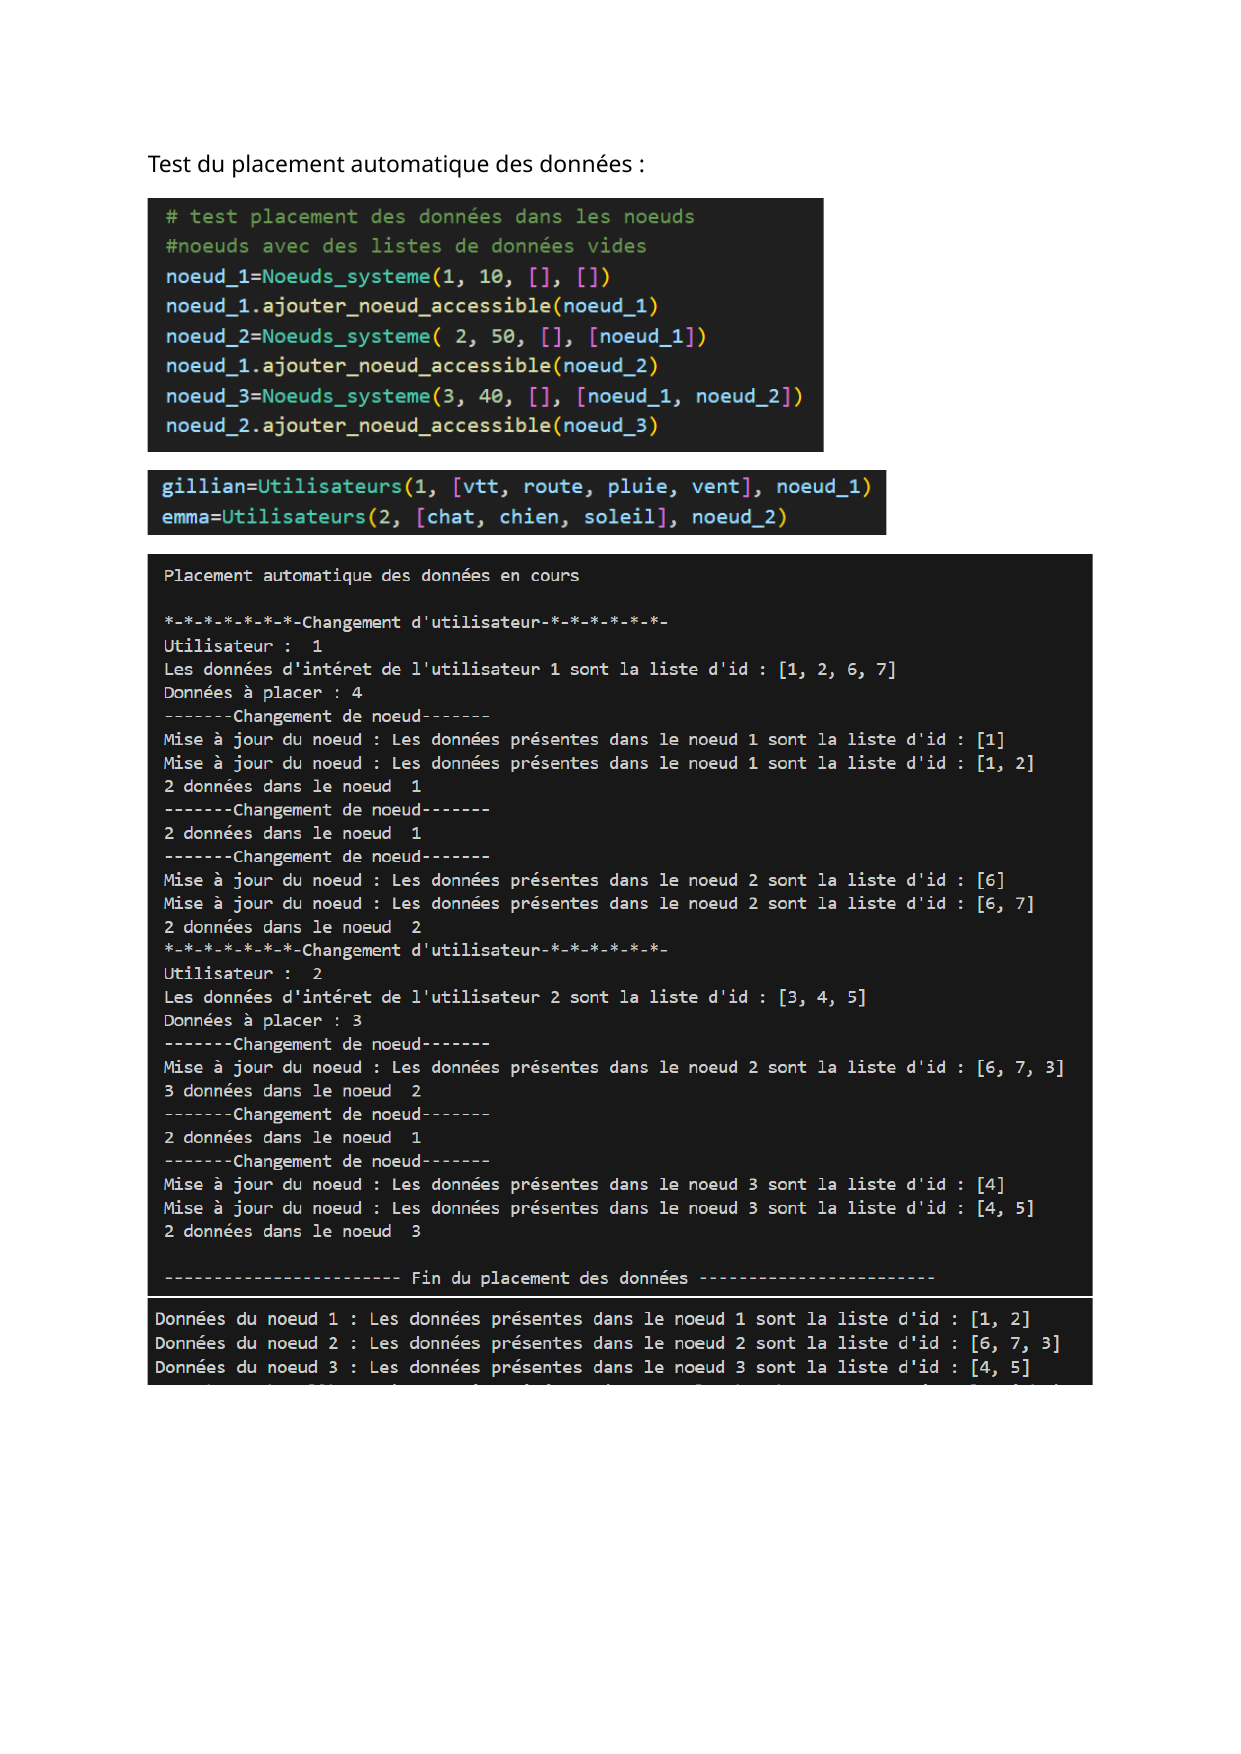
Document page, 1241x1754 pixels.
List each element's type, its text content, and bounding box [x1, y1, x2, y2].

picture [147, 1298, 1093, 1385]
text Test du placement automatique des données : [148, 148, 1093, 179]
picture [147, 470, 887, 535]
picture [147, 554, 1093, 1296]
picture [147, 198, 824, 452]
